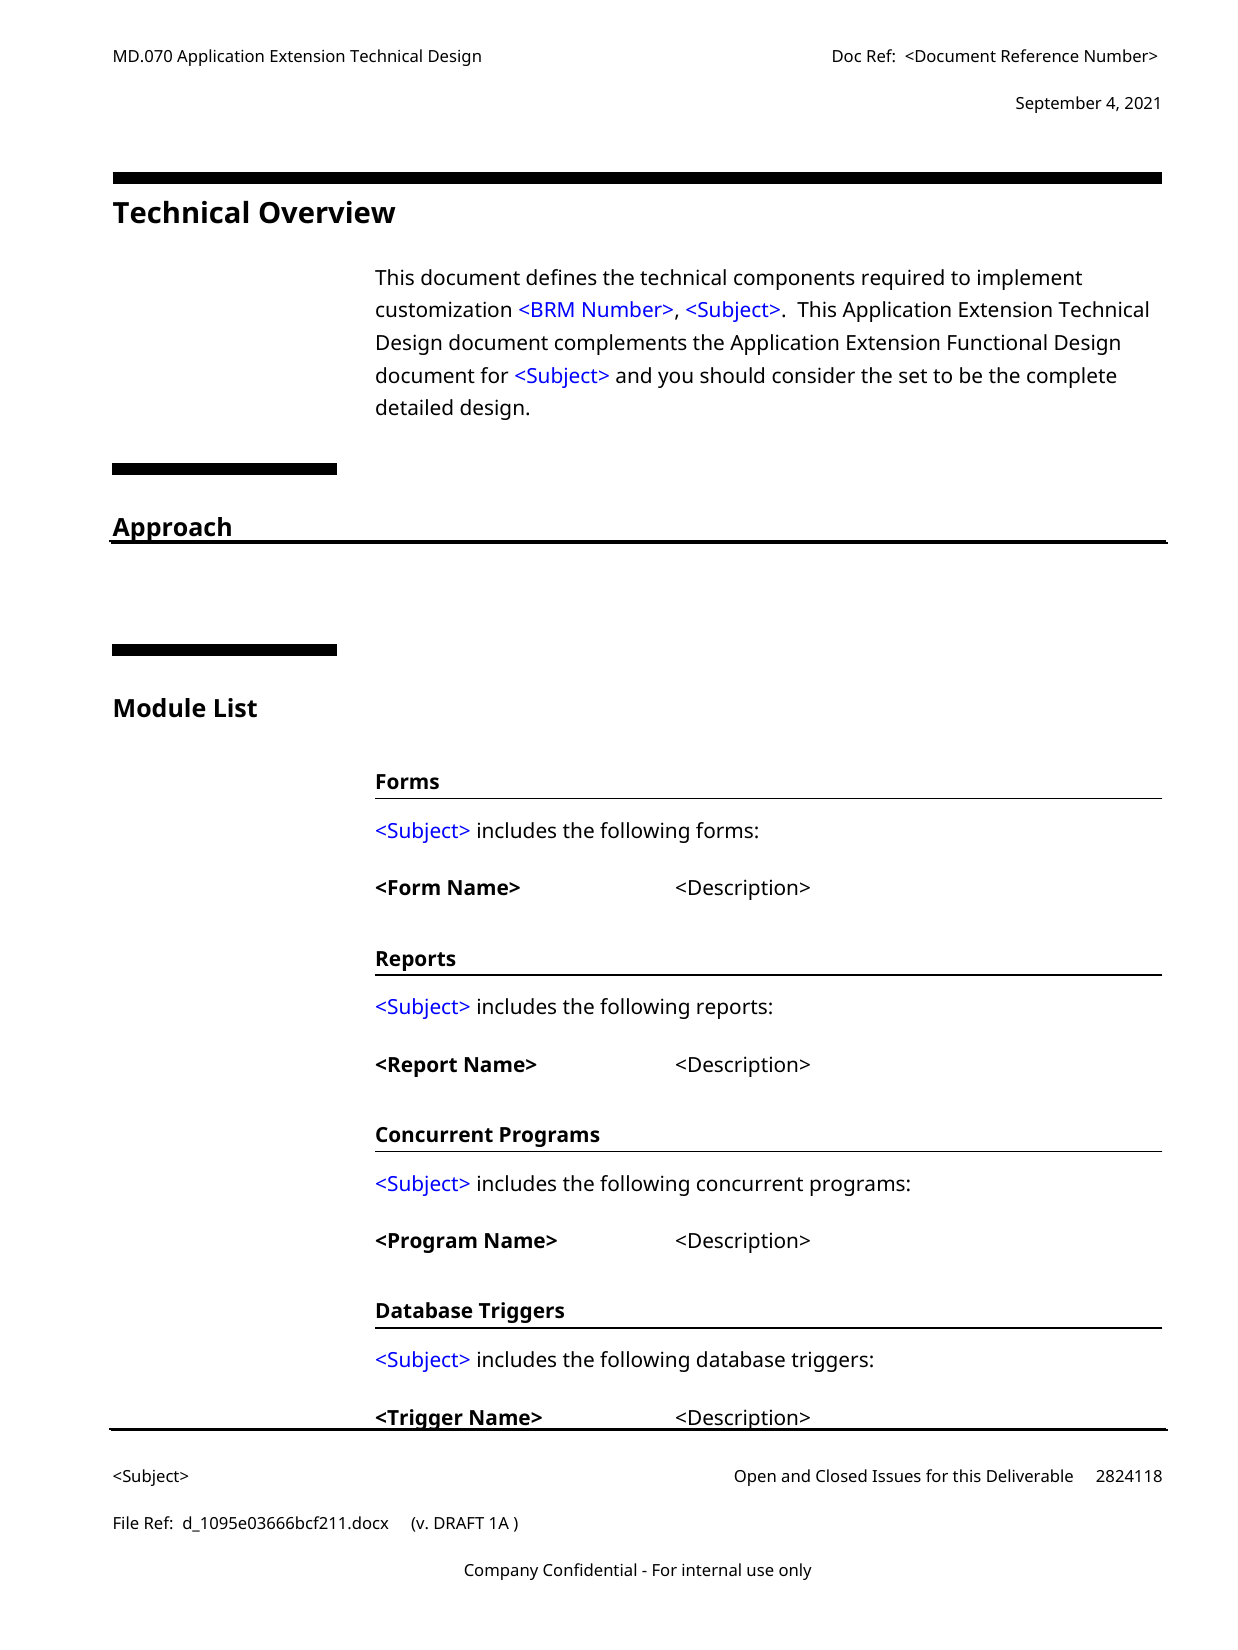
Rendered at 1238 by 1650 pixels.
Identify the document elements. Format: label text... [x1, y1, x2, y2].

text <Subject> includes the following forms: [375, 816, 1162, 844]
subtitle Forms [375, 767, 1162, 798]
text <Form Name> <Description> [375, 873, 1162, 902]
subtitle Module List [112, 691, 1162, 724]
subtitle Reports [375, 944, 1162, 974]
text <Subject> includes the following database triggers: [375, 1345, 1162, 1374]
text <Trigger Name> <Description> [375, 1403, 1162, 1428]
text <Program Name> <Description> [375, 1226, 1162, 1255]
text <Subject> includes the following concurrent programs: [375, 1169, 1162, 1197]
text <Report Name> <Description> [375, 1050, 1162, 1078]
subtitle Concurrent Programs [375, 1120, 1162, 1151]
subtitle Approach [112, 510, 1162, 540]
subtitle Technical Overview [112, 173, 1162, 232]
text This document defines the technical components required to implement customization <BRM Number>, <Subject>. This Application Extension Technical Design document complements the Application Extension Functional Design document for <Subject> and you should consider the set to be the complete detailed design. [375, 263, 1162, 422]
text <Subject> includes the following reports: [375, 992, 1162, 1021]
subtitle Database Triggers [375, 1297, 1162, 1327]
